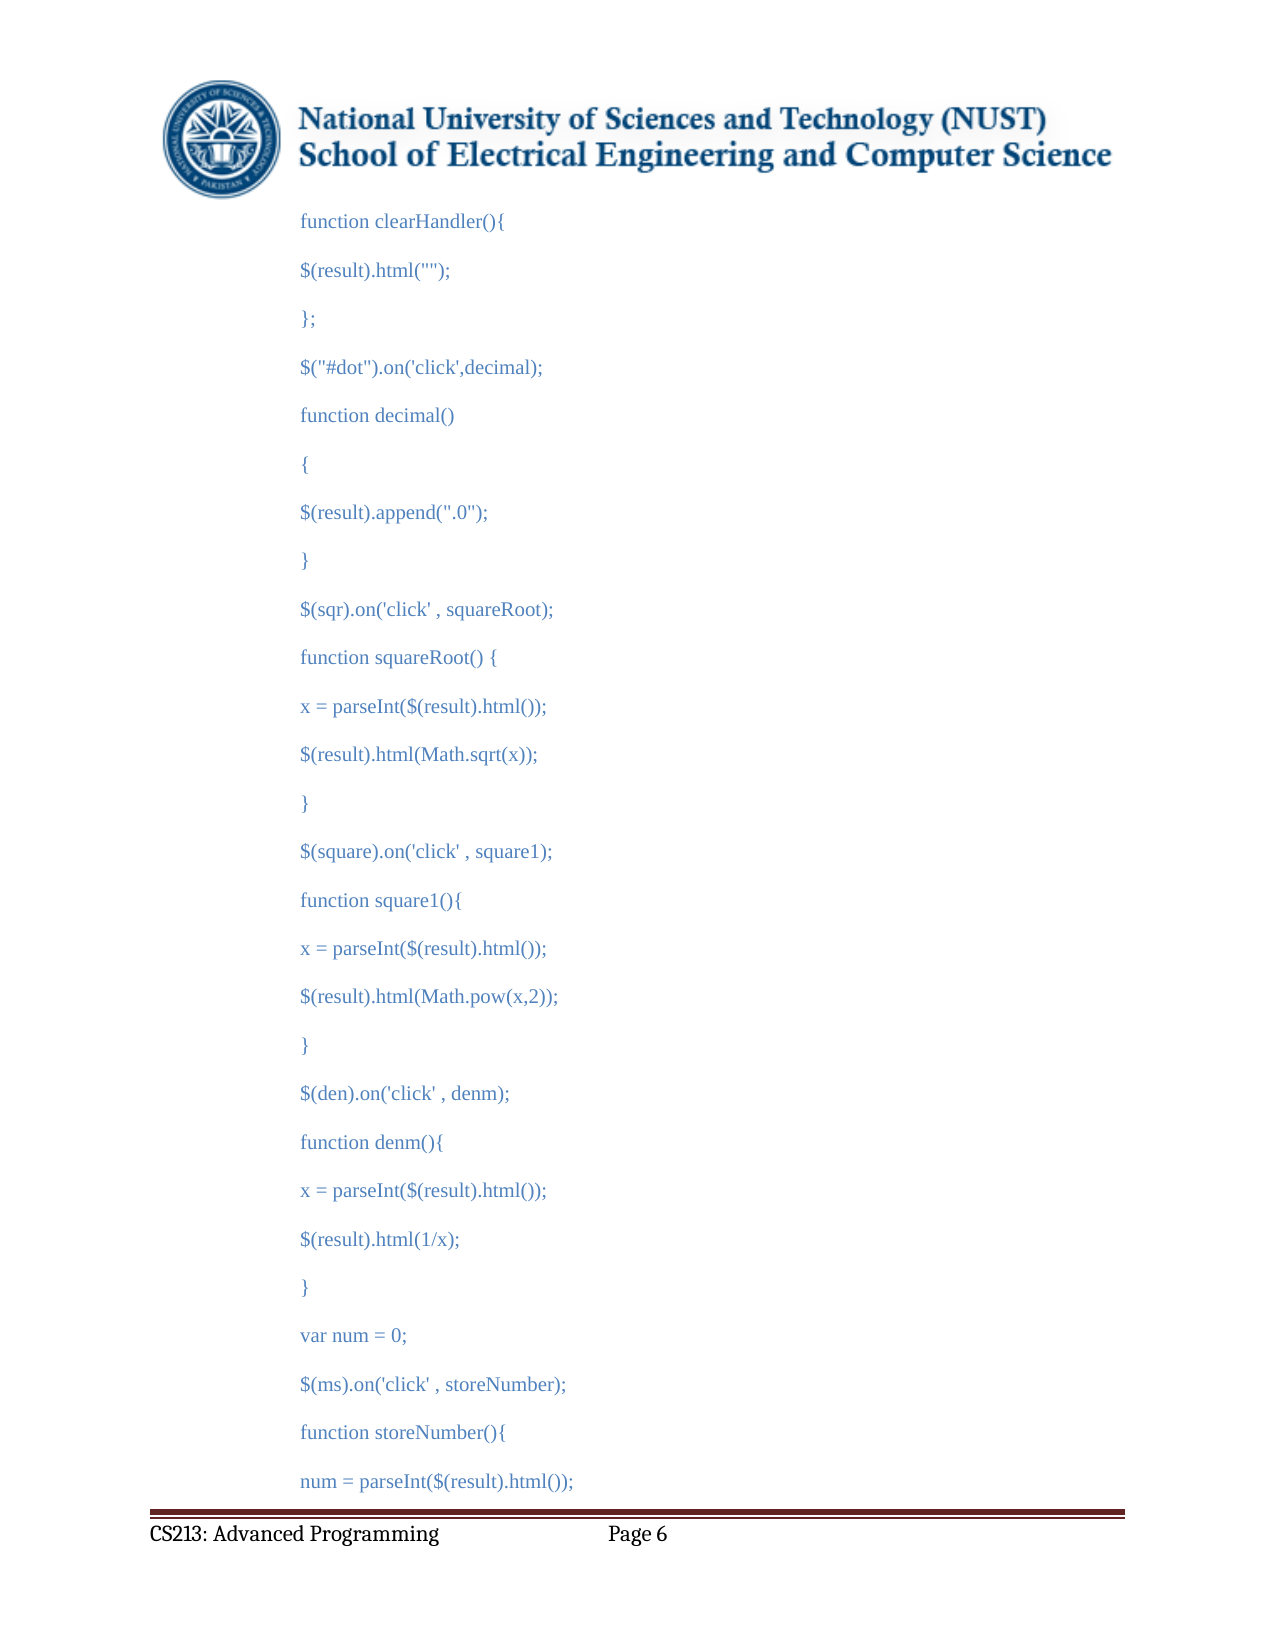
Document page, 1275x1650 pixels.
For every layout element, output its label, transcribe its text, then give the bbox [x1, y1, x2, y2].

text x = parseInt($(result).html()); [150, 694, 1125, 718]
text $(sqr).on('click' , squareRoot); [150, 597, 1125, 621]
text } [150, 548, 1125, 572]
text $(square).on('click' , square1); [150, 839, 1125, 863]
text $(result).append(".0"); [150, 500, 1125, 524]
text } [150, 1033, 1125, 1057]
text $("#dot").on('click',decimal); [150, 355, 1125, 379]
text $(den).on('click' , denm); [150, 1081, 1125, 1105]
text $(result).html(1/x); [150, 1227, 1125, 1251]
text $(result).html(Math.sqrt(x)); [150, 742, 1125, 766]
text } [150, 1275, 1125, 1299]
text var num = 0; [150, 1323, 1125, 1347]
text $(result).html(""); [150, 258, 1125, 282]
text function clearHandler(){ [150, 210, 1125, 233]
text }; [150, 306, 1125, 330]
text function decimal() [150, 403, 1125, 427]
text x = parseInt($(result).html()); [150, 936, 1125, 960]
picture [150, 75, 1125, 210]
text function squareRoot() { [150, 645, 1125, 669]
text function denm(){ [150, 1130, 1125, 1154]
text } [150, 791, 1125, 815]
text x = parseInt($(result).html()); [150, 1178, 1125, 1202]
text function square1(){ [150, 887, 1125, 912]
text num = parseInt($(result).html()); [150, 1469, 1125, 1493]
text { [150, 452, 1125, 476]
text function storeNumber(){ [150, 1420, 1125, 1444]
text $(ms).on('click' , storeNumber); [150, 1372, 1125, 1396]
text $(result).html(Math.pow(x,2)); [150, 984, 1125, 1008]
